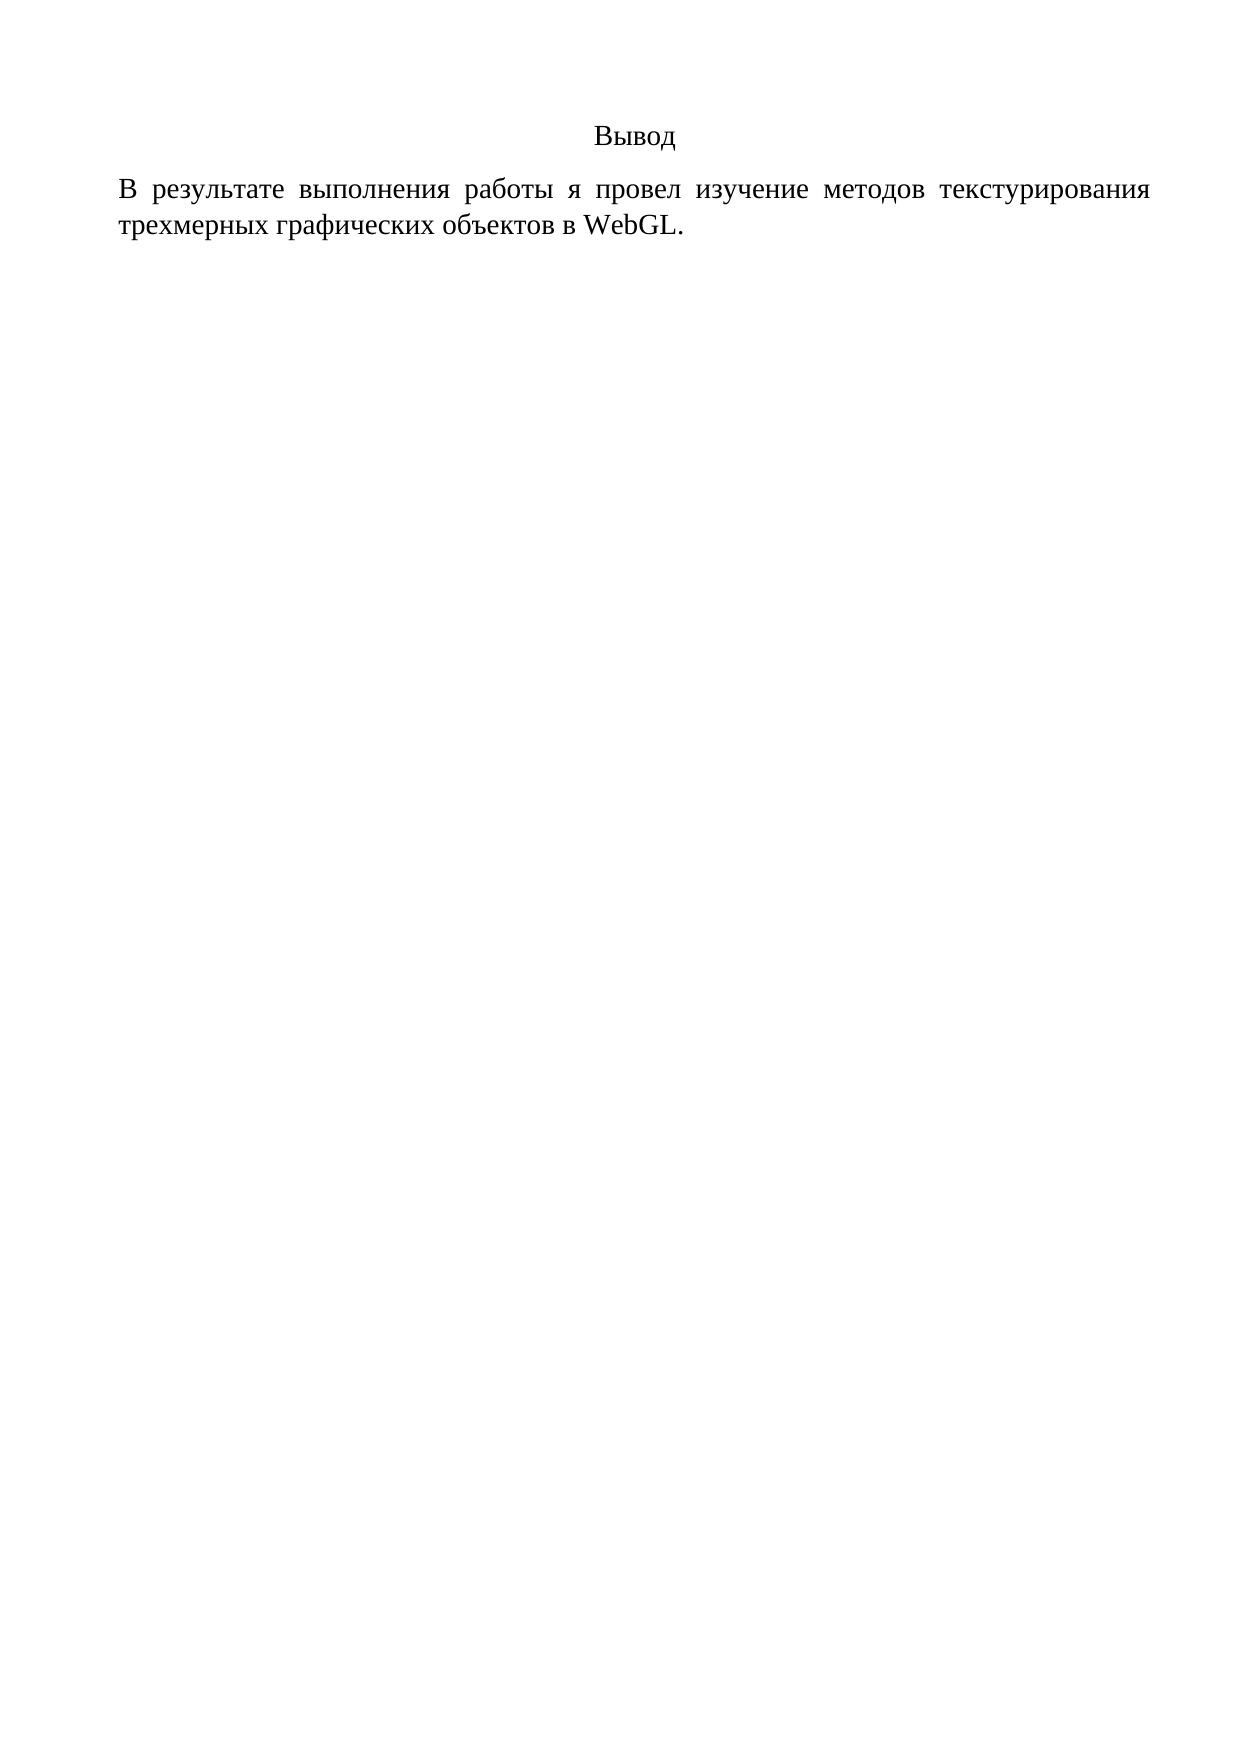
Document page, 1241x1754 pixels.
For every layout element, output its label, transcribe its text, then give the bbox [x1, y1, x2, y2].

text Вывод [118, 118, 1152, 152]
text В результате выполнения работы я провел изучение методов текстурирования трехмерных графических объектов в WebGL. [118, 171, 1152, 241]
